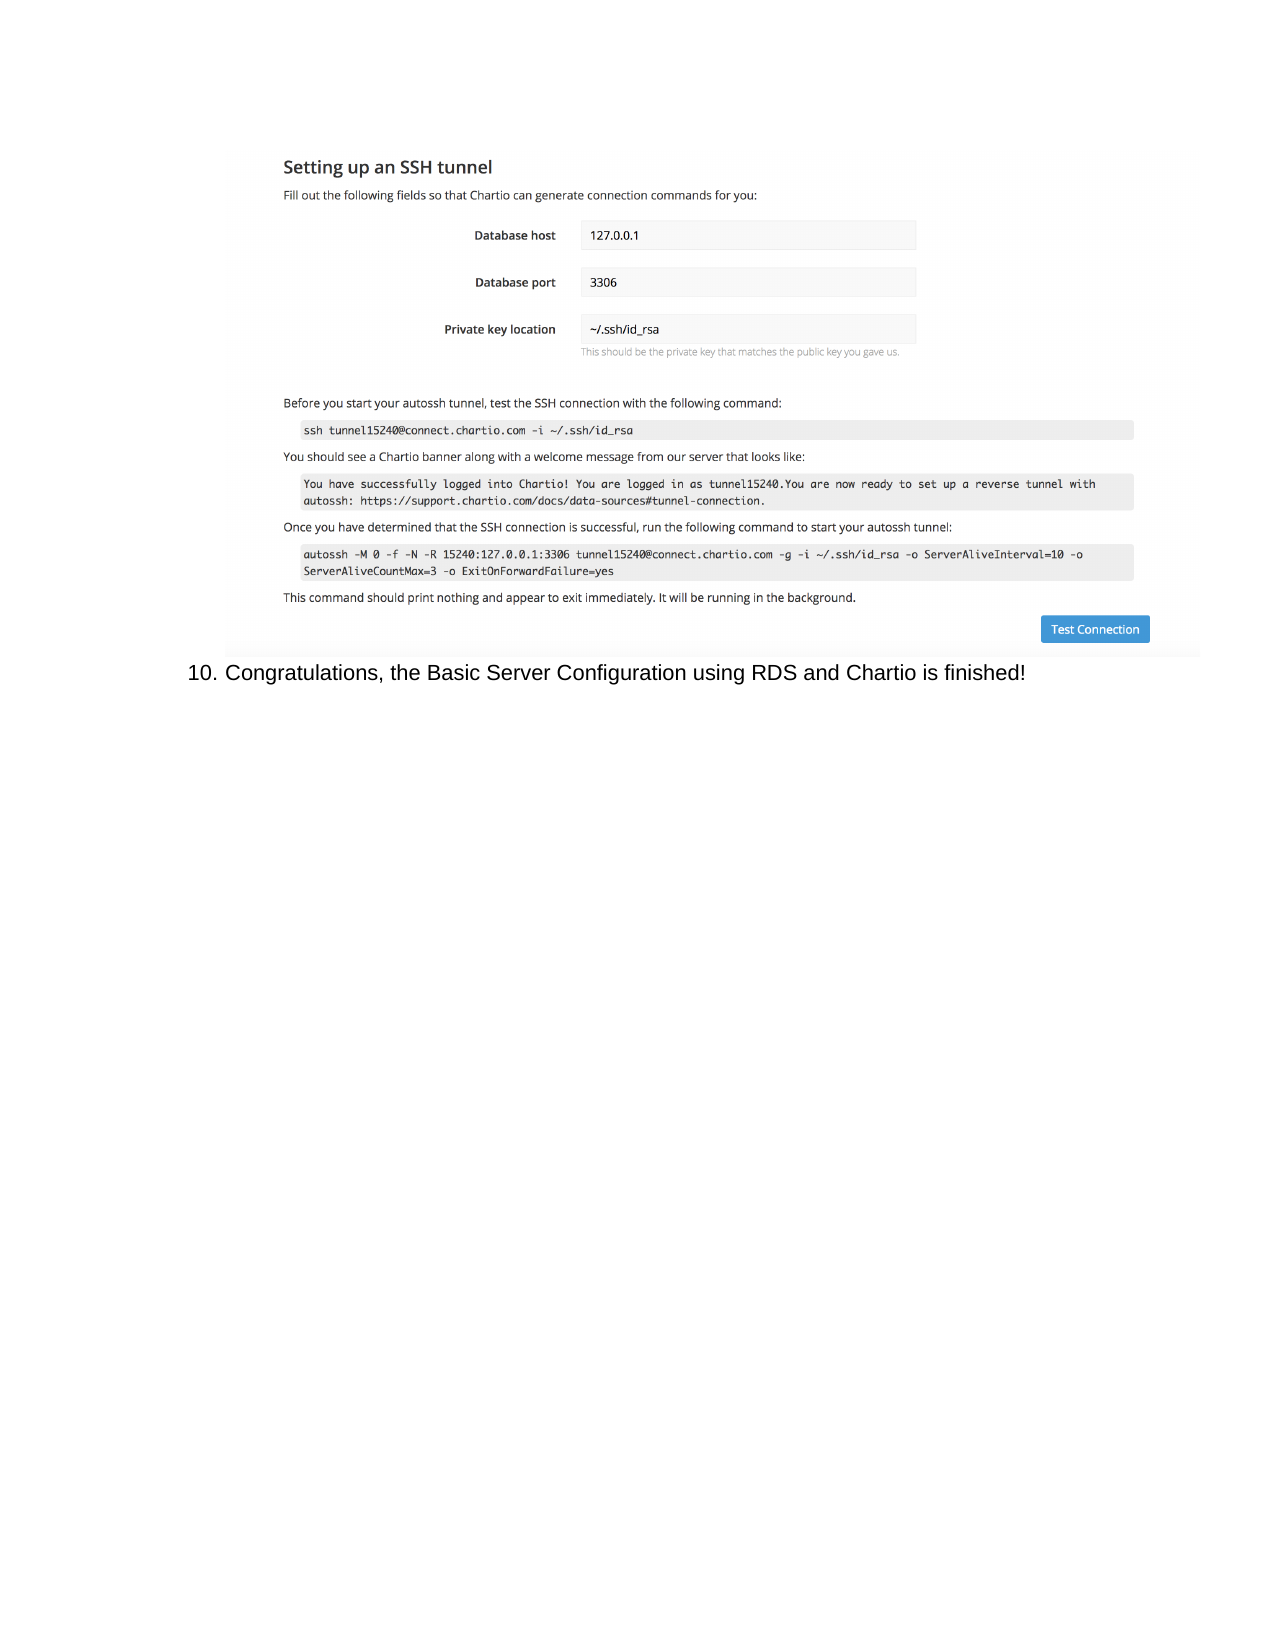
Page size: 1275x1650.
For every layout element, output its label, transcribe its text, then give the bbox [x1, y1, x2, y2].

picture [225, 150, 1200, 657]
list Congratulations, the Basic Server Configuration using RDS and Chartio is finished! [187, 660, 1125, 685]
